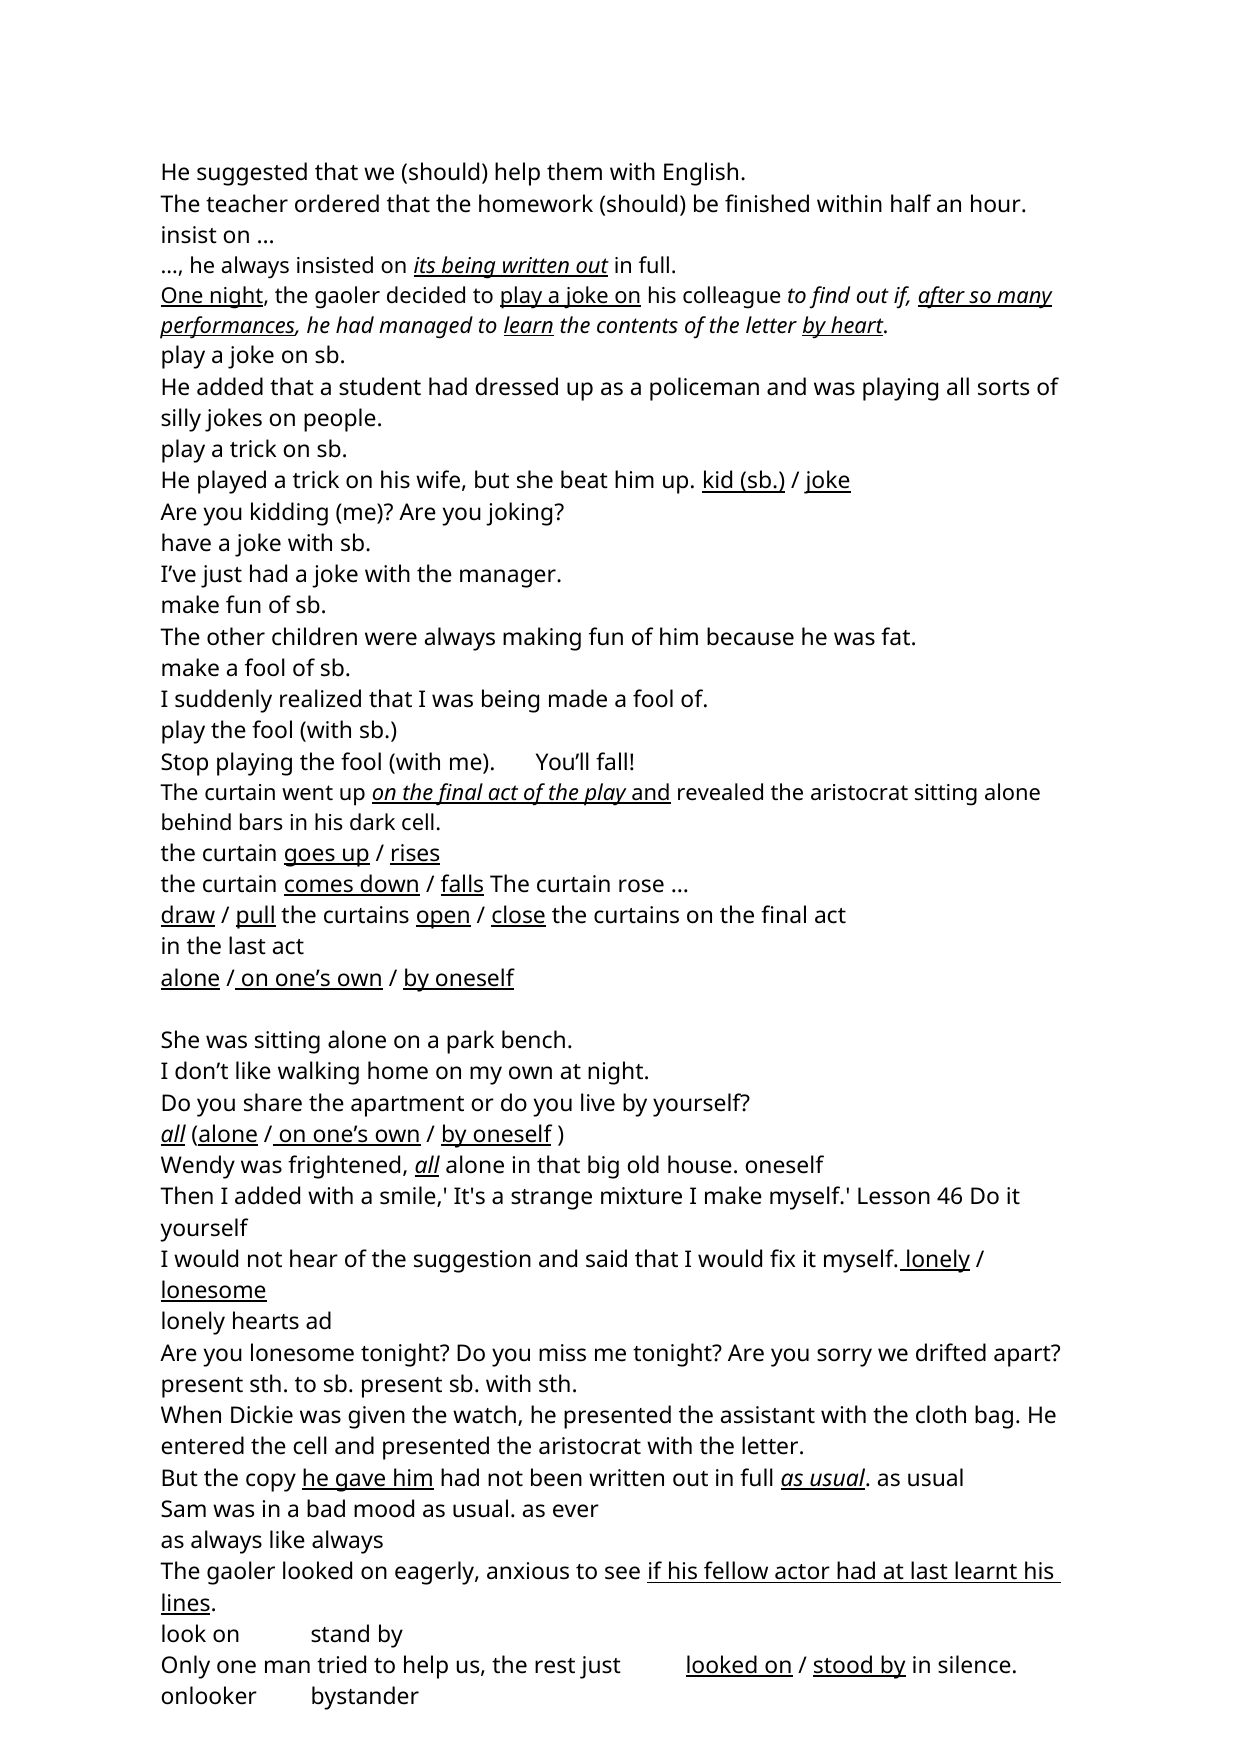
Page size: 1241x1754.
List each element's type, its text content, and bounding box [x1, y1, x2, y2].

text Then I added with a smile,' It's a strange mixture I make myself.' Lesson 46 Do it yourself [160, 1180, 1071, 1243]
text The other children were always making fun of him because he was fat. [160, 621, 1071, 652]
text …, he always insisted on its being written out in full. [160, 250, 1071, 280]
text the curtain goes up / rises [160, 836, 1071, 868]
text I’ve just had a joke with the manager. [160, 558, 1071, 589]
text He suggested that we (should) help them with English. [160, 156, 1071, 187]
text as always like always [160, 1524, 1071, 1555]
text all (alone / on one’s own / by oneself ) [160, 1118, 1071, 1149]
text When Dickie was given the watch, he presented the assistant with the cloth bag. He entered the cell and presented the aristocrat with the letter. [160, 1399, 1071, 1461]
text look on stand by [160, 1618, 1071, 1649]
text He played a trick on his wife, but she beat him up. kid (sb.) / joke [160, 464, 1071, 496]
text lonely hearts ad [160, 1305, 1071, 1336]
text alone / on one’s own / by oneself [160, 961, 1071, 993]
text in the last act [160, 930, 1071, 961]
text have a joke with sb. [160, 527, 1071, 558]
text I would not hear of the suggestion and said that I would fix it myself. lonely / lonesome [160, 1243, 1071, 1305]
text Wendy was frightened, all alone in that big old house. oneself [160, 1149, 1071, 1180]
text the curtain comes down / falls The curtain rose … [160, 868, 1071, 899]
text make a fool of sb. [160, 652, 1071, 683]
text The curtain went up on the final act of the play and revealed the aristocrat sitting alone behind bars in his dark cell. [160, 777, 1071, 836]
text Only one man tried to help us, the rest just looked on / stood by in silence. onlooker bystander [160, 1649, 1071, 1711]
text Stop playing the fool (with me). You’ll fall! [160, 746, 1071, 777]
text play a joke on sb. [160, 339, 1071, 371]
text play a trick on sb. [160, 433, 1071, 464]
text present sth. to sb. present sb. with sth. [160, 1368, 1071, 1399]
text Are you lonesome tonight? Do you miss me tonight? Are you sorry we drifted apart? [160, 1336, 1071, 1368]
text He added that a student had dressed up as a policeman and was playing all sorts of silly jokes on people. [160, 371, 1071, 433]
text Do you share the apartment or do you live by yourself? [160, 1086, 1071, 1118]
text She was sitting alone on a park bench. [160, 1024, 1071, 1055]
text Sam was in a bad mood as usual. as ever [160, 1493, 1071, 1524]
text One night, the gaoler decided to play a joke on his colleague to find out if, after so many performances, he had managed to learn the contents of the letter by heart. [160, 280, 1071, 339]
text insist on … [160, 219, 1071, 250]
text The gaoler looked on eagerly, anxious to see if his fellow actor had at last learnt his lines. [160, 1555, 1071, 1618]
text But the copy he gave him had not been written out in full as usual. as usual [160, 1461, 1071, 1493]
text I suddenly realized that I was being made a fool of. [160, 683, 1071, 714]
text I don’t like walking home on my own at night. [160, 1055, 1071, 1086]
text Are you kidding (me)? Are you joking? [160, 496, 1071, 527]
text make fun of sb. [160, 589, 1071, 621]
text play the fool (with sb.) [160, 714, 1071, 746]
text The teacher ordered that the homework (should) be finished within half an hour. [160, 187, 1071, 219]
text draw / pull the curtains open / close the curtains on the final act [160, 899, 1071, 930]
